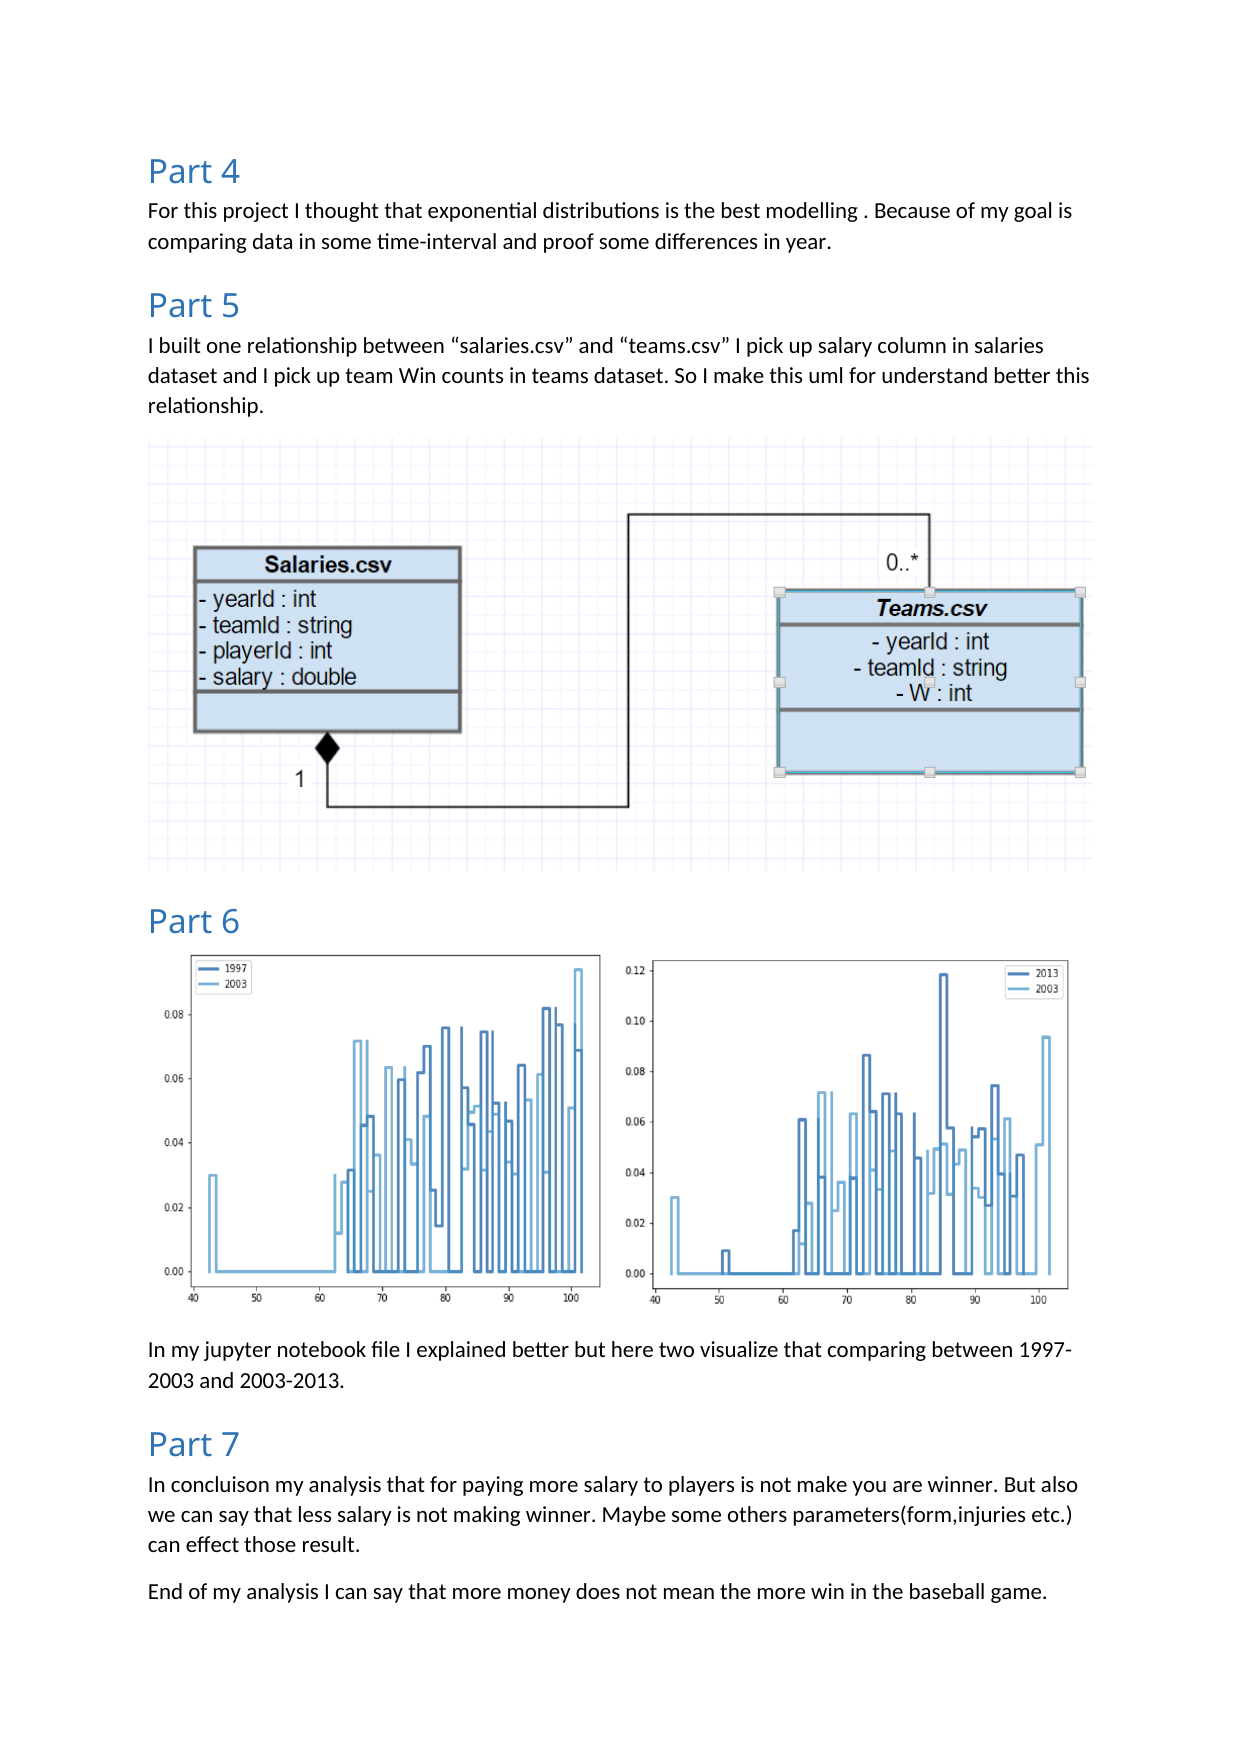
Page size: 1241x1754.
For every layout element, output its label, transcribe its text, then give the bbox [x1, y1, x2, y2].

text End of my analysis I can say that more money does not mean the more win in the baseball game. [148, 1577, 1093, 1605]
subtitle Part 5 [148, 282, 1093, 327]
subtitle Part 6 [148, 897, 1093, 943]
text For this project I thought that exponential distributions is the best modelling . Because of my goal is comparing data in some time-interval and proof some differences in year. [148, 197, 1093, 255]
subtitle Part 4 [148, 148, 1093, 193]
picture [147, 946, 1085, 1317]
text In concluison my analysis that for paying more salary to players is not make you are winner. But also we can say that less salary is not making winner. Maybe some others parameters(form,injuries etc.) can effect those result. [148, 1470, 1093, 1558]
text In my jupyter notebook file I explained better but here two visualize that comparing between 1997-2003 and 2003-2013. [148, 1336, 1093, 1394]
subtitle Part 7 [148, 1421, 1093, 1466]
text I built one relationship between “salaries.csv” and “teams.csv” I pick up salary column in salaries dataset and I pick up team Win counts in teams dataset. So I make this uml for understand better this relationship. [148, 331, 1093, 419]
picture [147, 438, 1093, 871]
